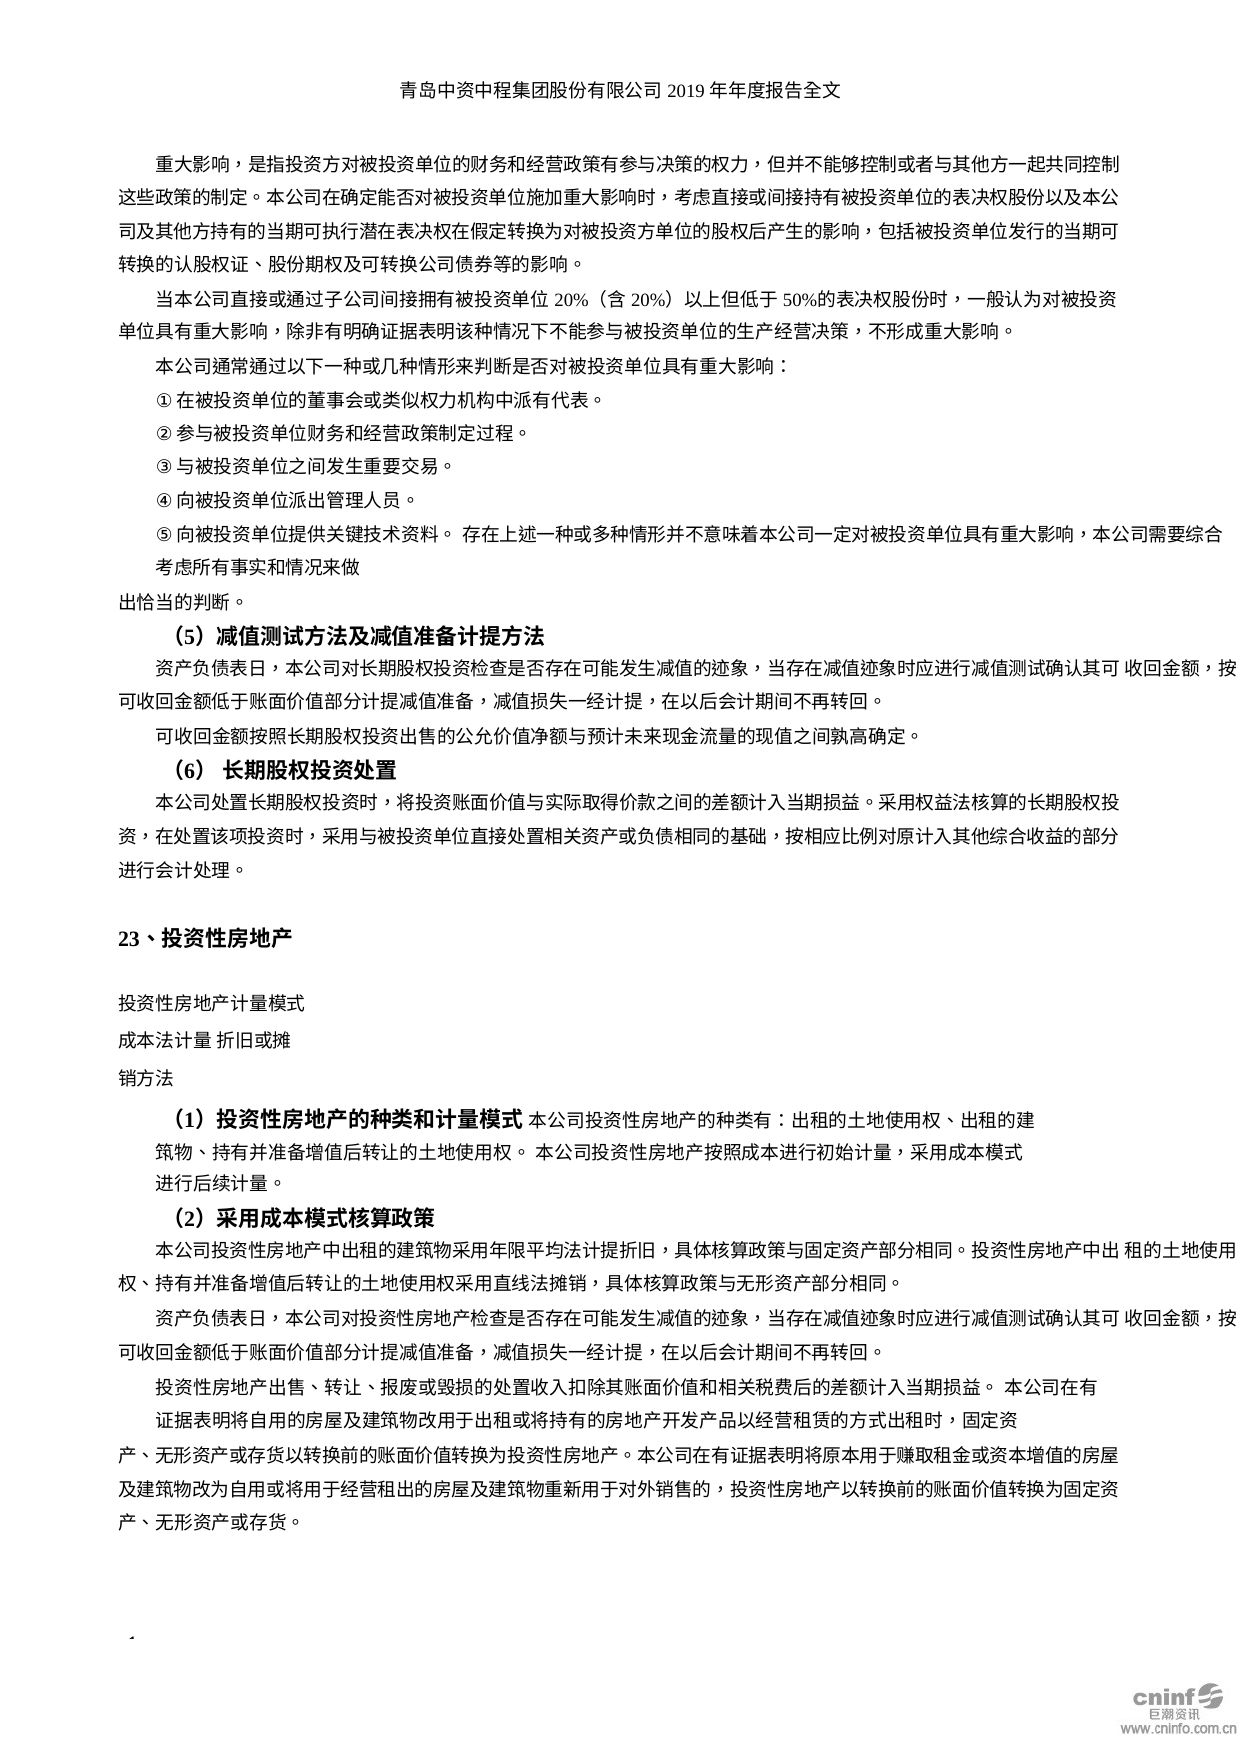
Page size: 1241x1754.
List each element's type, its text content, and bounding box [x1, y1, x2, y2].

text 产、无形资产或存货以转换前的账面价值转换为投资性房地产。本公司在有证据表明将原本用于赚取租金或资本增值的房屋 及建筑物改为自用或将用于经营租出的房屋及建筑物重新用于对外销售的，投资性房地产以转换前的账面价值转换为固定资 产、无形资产或存货。 [118, 1443, 1122, 1535]
text 投资性房地产计量模式 成本法计量 折旧或摊销方法 [118, 990, 307, 1091]
text 资产负债表日，本公司对长期股权投资检查是否存在可能发生减值的迹象，当存在减值迹象时应进行减值测试确认其可 收回金额，按可收回金额低于账面价值部分计提减值准备，减值损失一经计提，在以后会计期间不再转回。 [118, 655, 1240, 714]
text 投资性房地产出售、转让、报废或毁损的处置收入扣除其账面价值和相关税费后的差额计入当期损益。 本公司在有证据表明将自用的房屋及建筑物改用于出租或将持有的房地产开发产品以经营租赁的方式出租时，固定资 [156, 1374, 1114, 1433]
subtitle （5）减值测试方法及减值准备计提方法 [162, 621, 1240, 651]
text 出恰当的判断。 [118, 589, 1240, 615]
picture [1115, 1680, 1240, 1737]
text ③与被投资单位之间发生重要交易。 [156, 454, 1240, 479]
text 可收回金额按照长期股权投资出售的公允价值净额与预计未来现金流量的现值之间孰高确定。 [156, 724, 1240, 749]
subtitle （2）采用成本模式核算政策 [162, 1203, 1240, 1233]
text ④向被投资单位派出管理人员。 [156, 487, 1240, 513]
text 重大影响，是指投资方对被投资单位的财务和经营政策有参与决策的权力，但并不能够控制或者与其他方一起共同控制 这些政策的制定。本公司在确定能否对被投资单位施加重大影响时，考虑直接或间接持有被投资单位的表决权股份以及本公 司及其他方持有的当期可执行潜在表决权在假定转换为对被投资方单位的股权后产生的影响，包括被投资单位发行的当期可 转换的认股权证、股份期权及可转换公司债券等的影响。 [118, 151, 1122, 277]
text （1）投资性房地产的种类和计量模式 本公司投资性房地产的种类有：出租的土地使用权、出租的建筑物、持有并准备增值后转让的土地使用权。 本公司投资性房地产按照成本进行初始计量，采用成本模式进行后续计量。 [156, 1104, 1039, 1196]
text ②参与被投资单位财务和经营政策制定过程。 [156, 420, 1240, 446]
text ①在被投资单位的董事会或类似权力机构中派有代表。 [156, 387, 1240, 412]
subtitle （6） 长期股权投资处置 [162, 755, 1240, 785]
text 本公司通常通过以下一种或几种情形来判断是否对被投资单位具有重大影响： [156, 353, 1240, 379]
text 当本公司直接或通过子公司间接拥有被投资单位 20%（含 20%）以上但低于 50%的表决权股份时，一般认为对被投资 单位具有重大影响，除非有明确证据表明该种情况下不能参与被投资单位的生产经营决策，不形成重大影响。 [118, 287, 1118, 344]
text 本公司投资性房地产中出租的建筑物采用年限平均法计提折旧，具体核算政策与固定资产部分相同。投资性房地产中出 租的土地使用权、持有并准备增值后转让的土地使用权采用直线法摊销，具体核算政策与无形资产部分相同。 [118, 1237, 1240, 1296]
text ⑤向被投资单位提供关键技术资料。 存在上述一种或多种情形并不意味着本公司一定对被投资单位具有重大影响，本公司需要综合考虑所有事实和情况来做 [156, 521, 1240, 580]
text 本公司处置长期股权投资时，将投资账面价值与实际取得价款之间的差额计入当期损益。采用权益法核算的长期股权投 资，在处置该项投资时，采用与被投资单位直接处置相关资产或负债相同的基础，按相应比例对原计入其他综合收益的部分 进行会计处理。 [118, 789, 1122, 882]
text 资产负债表日，本公司对投资性房地产检查是否存在可能发生减值的迹象，当存在减值迹象时应进行减值测试确认其可 收回金额，按可收回金额低于账面价值部分计提减值准备，减值损失一经计提，在以后会计期间不再转回。 [118, 1306, 1240, 1364]
subtitle 23、投资性房地产 [118, 923, 1240, 953]
